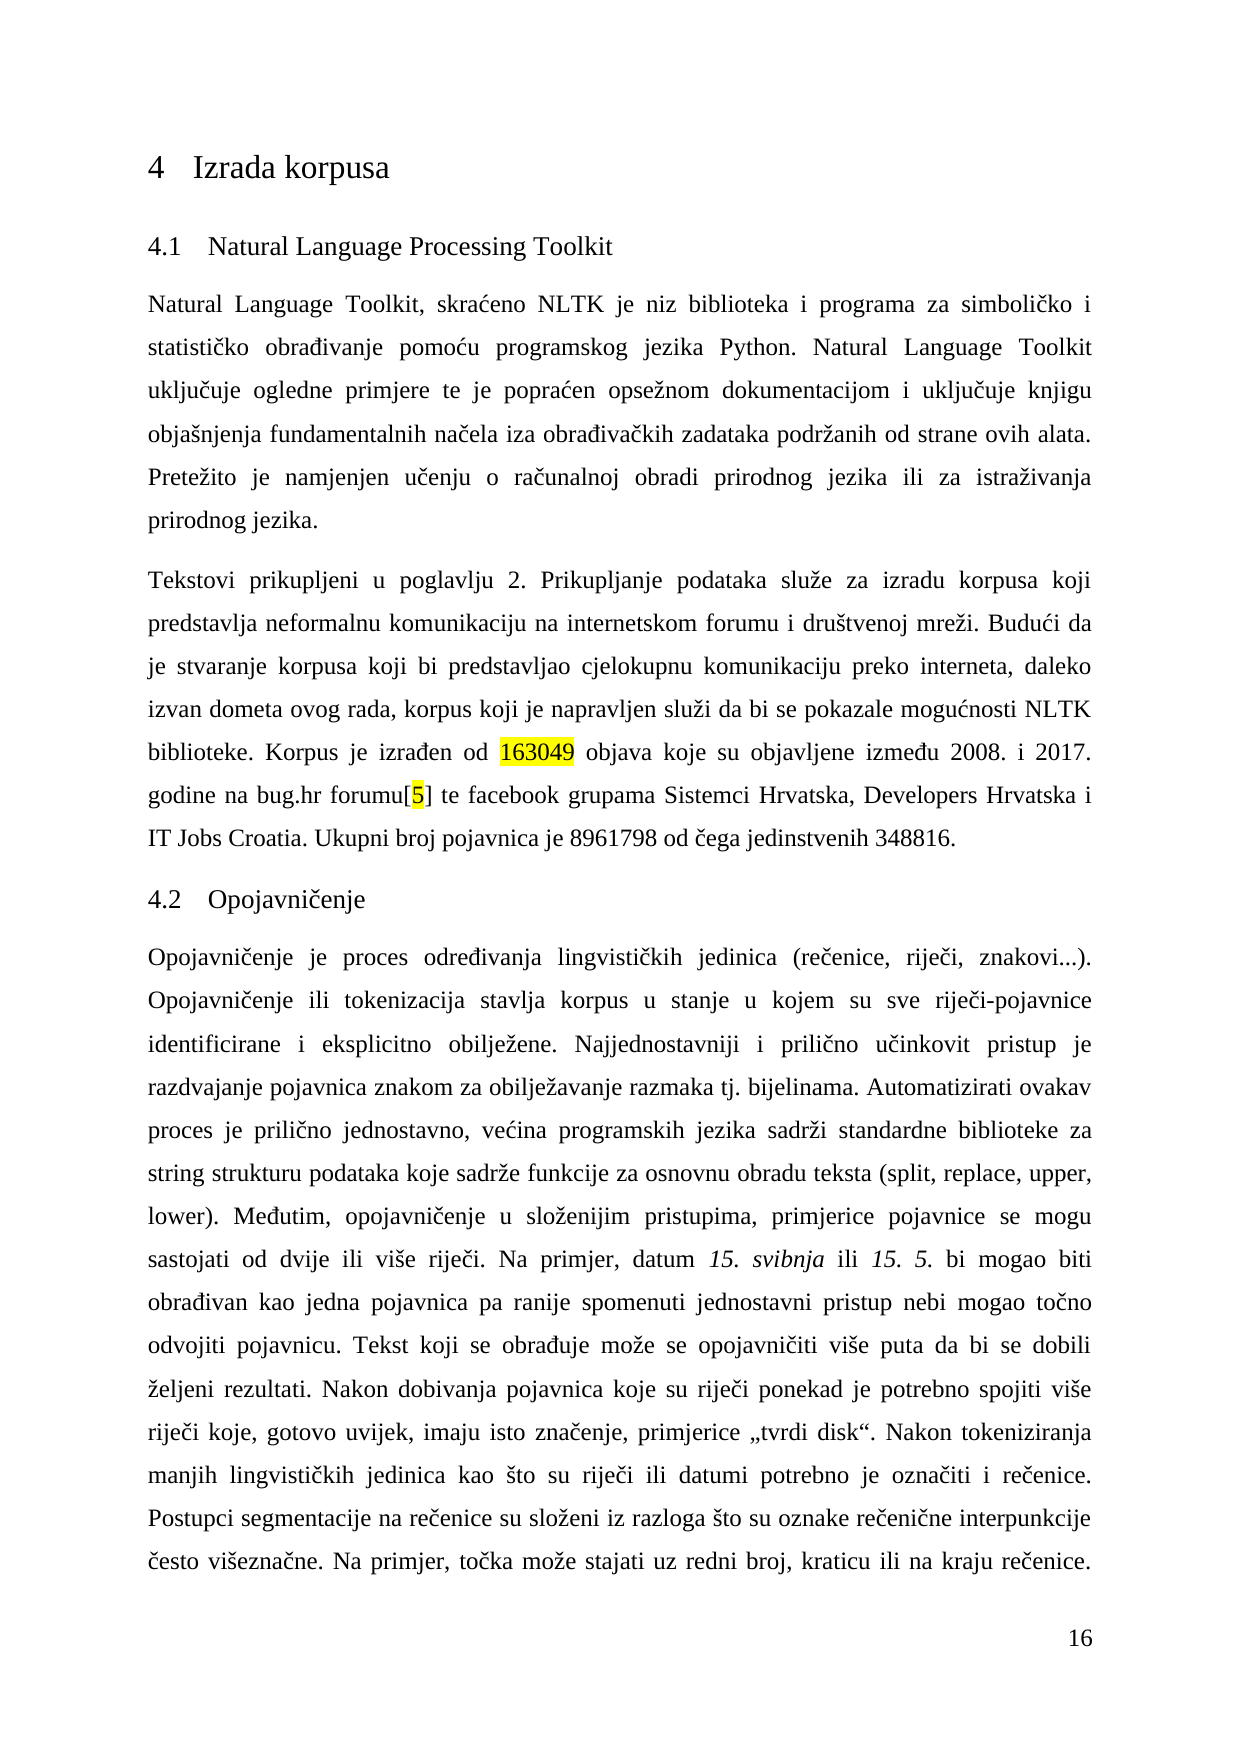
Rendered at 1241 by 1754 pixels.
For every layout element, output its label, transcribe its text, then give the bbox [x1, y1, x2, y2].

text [148, 942, 1093, 1575]
text Natural Language Toolkit, skraćeno NLTK je niz biblioteka i programa za simboličko i statističko obrađivanje pomoću programskog jezika Python. Natural Language Toolkit uključuje ogledne primjere te je popraćen opsežnom dokumentacijom i uključuje knjigu objašnjenja fundamentalnih načela iza obrađivačkih zadataka podržanih od strane ovih alata. Pretežito je namjenjen učenju o računalnoj obradi prirodnog jezika ili za istraživanja prirodnog jezika. [148, 289, 1093, 534]
text Tekstovi prikupljeni u poglavlju 2. Prikupljanje podataka služe za izradu korpusa koji predstavlja neformalnu komunikaciju na internetskom forumu i društvenoj mreži. Budući da je stvaranje korpusa koji bi predstavljao cjelokupnu komunikaciju preko interneta, daleko izvan dometa ovog rada, korpus koji je napravljen služi da bi se pokazale mogućnosti NLTK biblioteke. Korpus je izrađen od 163049 objava koje su objavljene između 2008. i 2017. godine na bug.hr forumu[5] te facebook grupama Sistemci Hrvatska, Developers Hrvatska i IT Jobs Croatia. Ukupni broj pojavnica je 8961798 od čega jedinstvenih 348816. [148, 565, 1093, 852]
subtitle Izrada korpusa [148, 148, 1093, 186]
subtitle Natural Language Processing Toolkit [148, 230, 1093, 261]
subtitle Opojavničenje [148, 883, 1093, 914]
